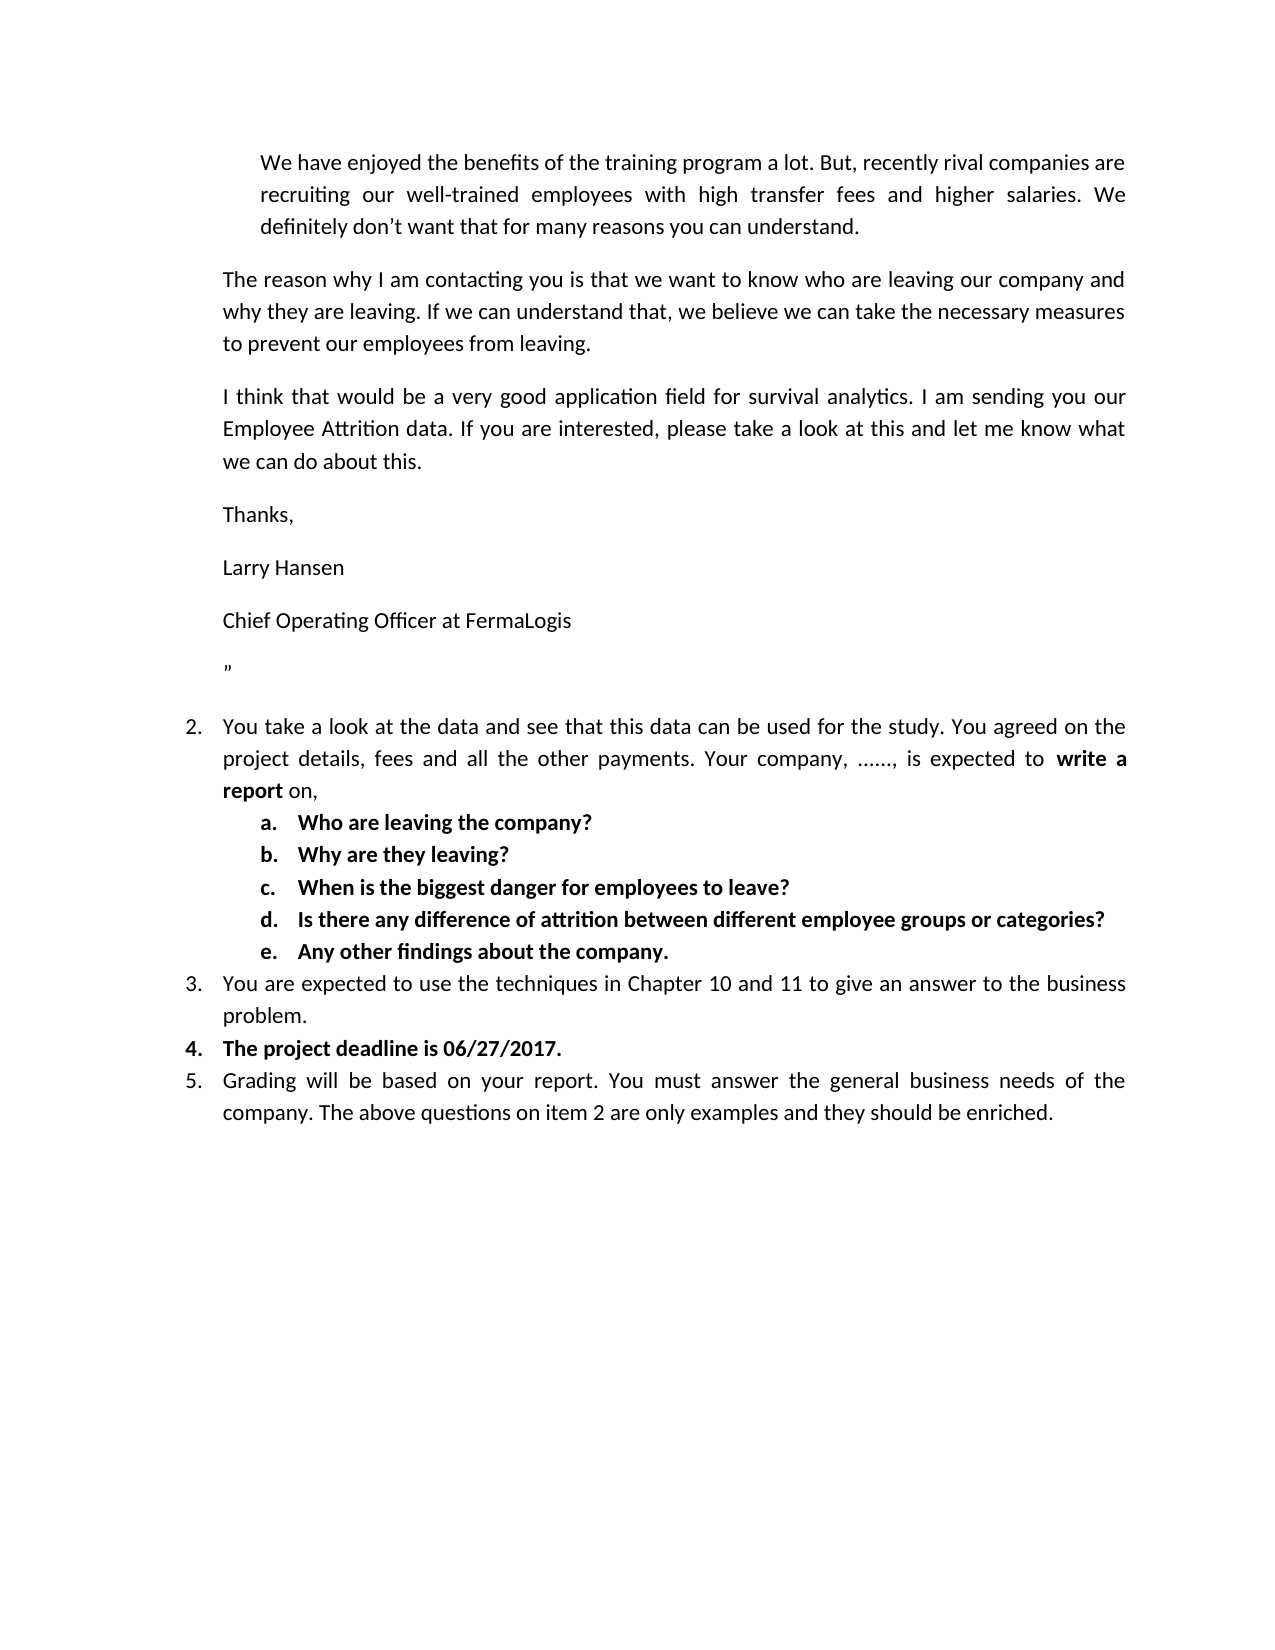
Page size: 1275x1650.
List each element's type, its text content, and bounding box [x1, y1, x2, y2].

list The project deadline is 06/27/2017. [185, 1034, 1127, 1062]
text Thanks, [223, 500, 1127, 528]
text The reason why I am contacting you is that we want to know who are leaving our company and why they are leaving. If we can understand that, we believe we can take the necessary measures to prevent our employees from leaving. [223, 265, 1127, 357]
list You are expected to use the techniques in Chapter 10 and 11 to give an answer to the business problem. [185, 969, 1127, 1029]
list Is there any difference of attrition between different employee groups or categories? [260, 905, 1127, 933]
list Any other findings about the company. [260, 937, 1127, 965]
text Chief Operating Officer at FermaLogis [223, 606, 1127, 634]
text Larry Hansen [223, 553, 1127, 581]
text We have enjoyed the benefits of the training program a lot. But, recently rival companies are recruiting our well-trained employees with high transfer fees and higher salaries. We definitely don’t want that for many reasons you can understand. [260, 148, 1127, 240]
list When is the biggest danger for employees to leave? [260, 873, 1127, 901]
text ” [223, 659, 1127, 687]
list Who are leaving the company? [260, 808, 1127, 836]
list Why are they leaving? [260, 841, 1127, 869]
text I think that would be a very good application field for survival analytics. I am sending you our Employee Attrition data. If you are interested, please take a look at this and let me know what we can do about this. [223, 382, 1127, 475]
list You take a look at the data and see that this data can be used for the study. You agreed on the project details, fees and all the other payments. Your company, ......, is expected to write a report on, [185, 712, 1127, 804]
list Grading will be based on your report. You must answer the general business needs of the company. The above questions on item 2 are only examples and they should be enriched. [185, 1066, 1127, 1126]
